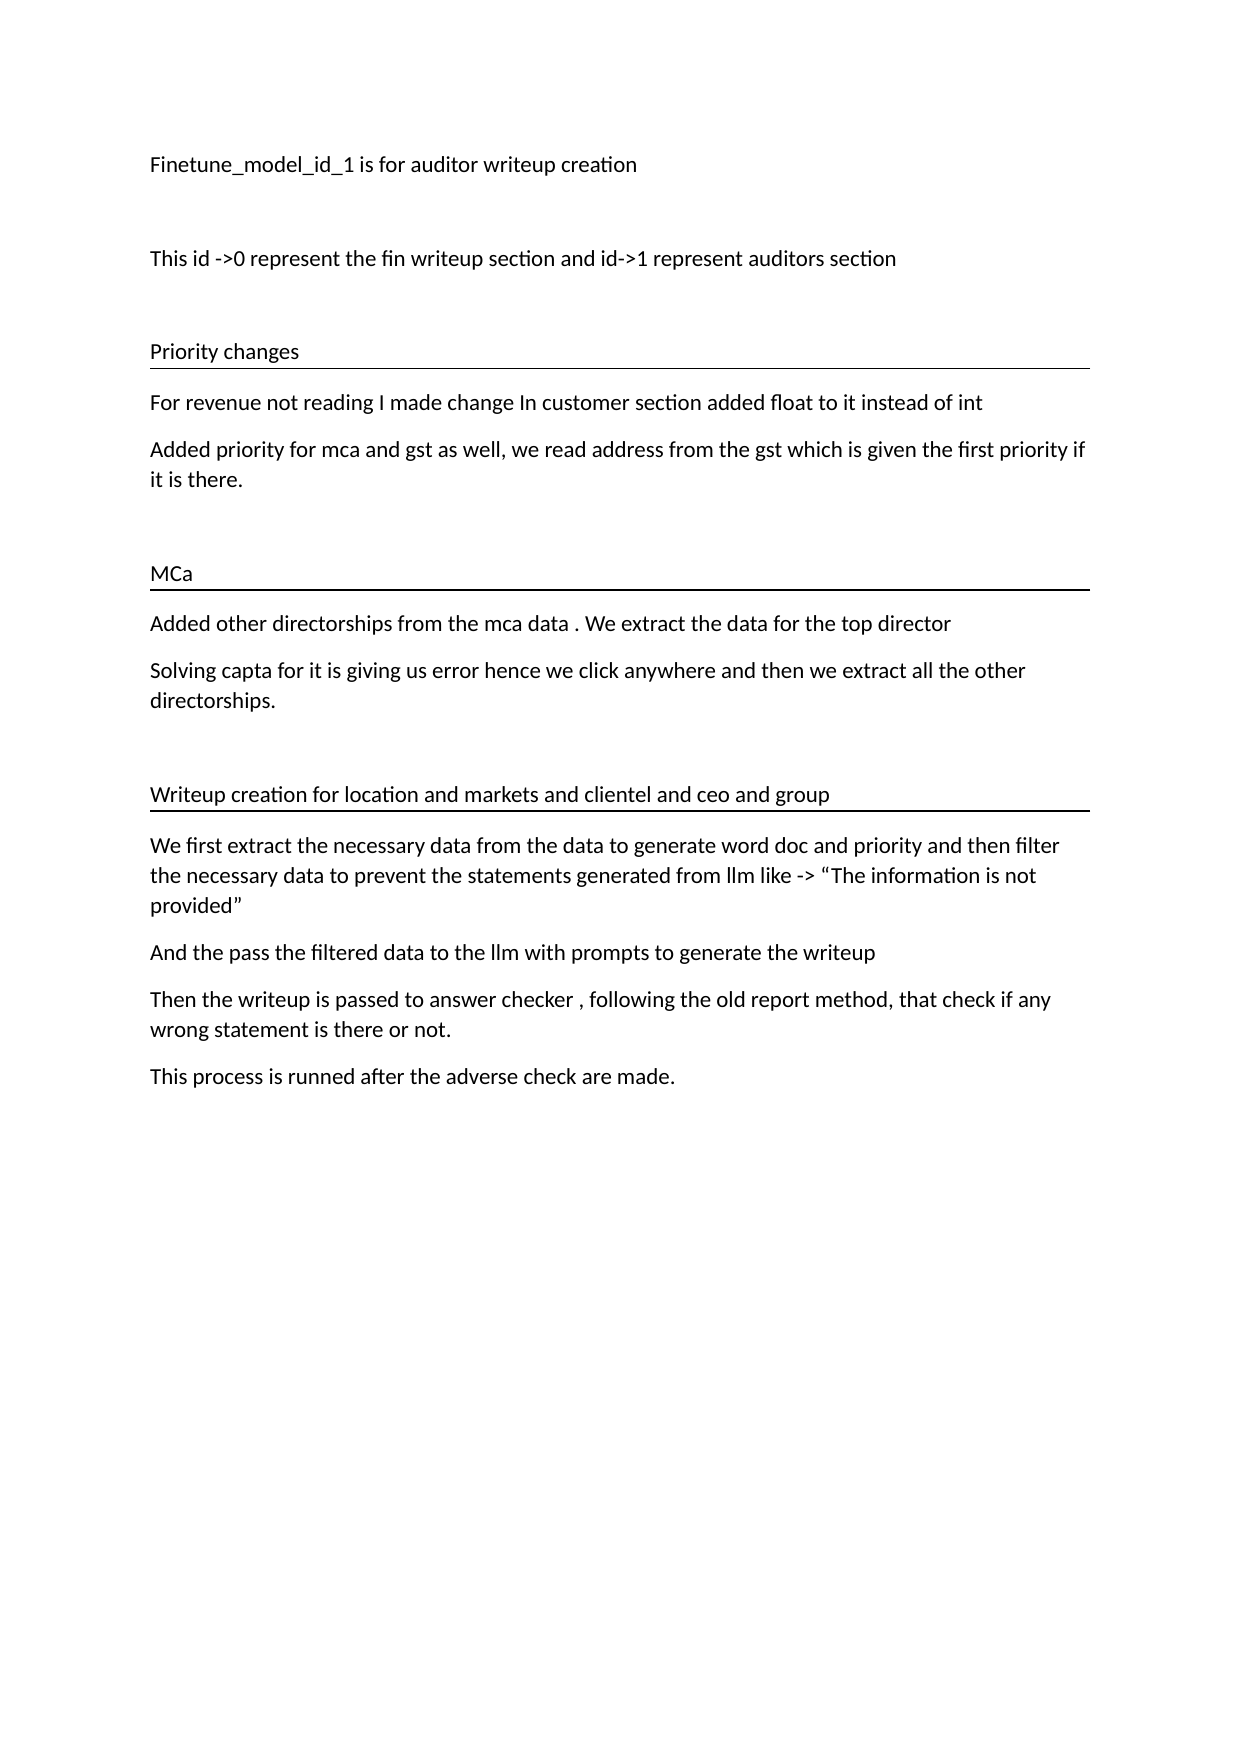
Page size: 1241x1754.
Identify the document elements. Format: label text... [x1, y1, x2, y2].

text We first extract the necessary data from the data to generate word doc and priority and then filter the necessary data to prevent the statements generated from llm like -> “The information is not provided” [150, 831, 1090, 919]
text This process is runned after the adverse check are made. [150, 1062, 1090, 1090]
text Added other directorships from the mca data . We extract the data for the top director [150, 609, 1090, 637]
text For revenue not reading I made change In customer section added float to it instead of int [150, 388, 1090, 416]
text MCa [150, 559, 1090, 589]
text Writeup creation for location and markets and clientel and ceo and group [150, 780, 1090, 810]
text Solving capta for it is giving us error hence we click anywhere and then we extract all the other directorships. [150, 656, 1090, 714]
text Then the writeup is passed to answer checker , following the old report method, that check if any wrong statement is there or not. [150, 985, 1090, 1043]
text And the pass the filtered data to the llm with prompts to generate the writeup [150, 938, 1090, 966]
text This id ->0 represent the fin writeup section and id->1 represent auditors section [150, 244, 1090, 272]
text Priority changes [150, 337, 1090, 368]
text Added priority for mca and gst as well, we read address from the gst which is given the first priority if it is there. [150, 435, 1090, 493]
text Finetune_model_id_1 is for auditor writeup creation [150, 150, 1090, 178]
